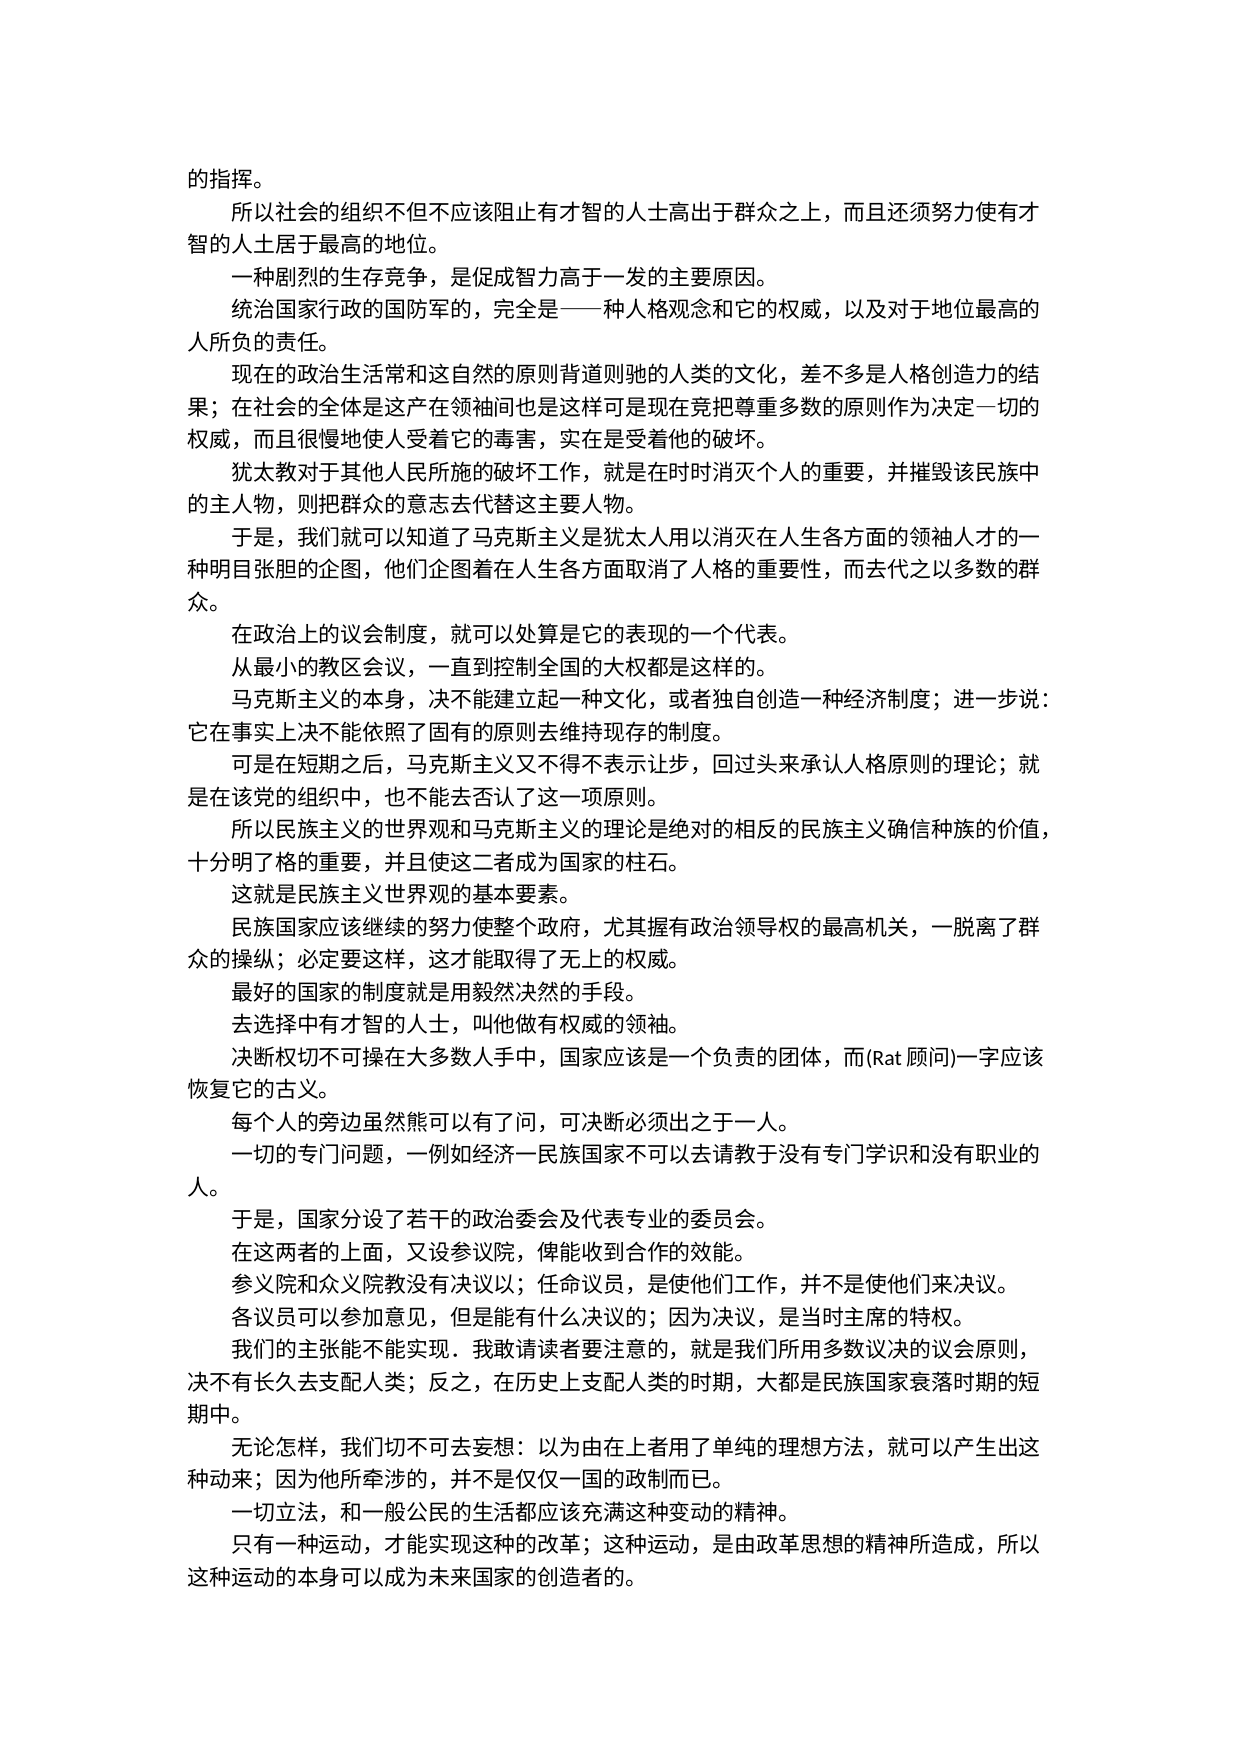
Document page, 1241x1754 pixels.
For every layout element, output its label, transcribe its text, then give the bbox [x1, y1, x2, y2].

text 所以社会的组织不但不应该阻止有才智的人士高出于群众之上，而且还须努力使有才智的人土居于最高的地位。 [187, 194, 1053, 259]
text 一切的专门问题，一例如经济一民族国家不可以去请教于没有专门学识和没有职业的人。 [187, 1137, 1053, 1202]
text 所以民族主义的世界观和马克斯主义的理论是绝对的相反的民族主义确信种族的价值，十分明了格的重要，并且使这二者成为国家的柱石。 [187, 812, 1053, 877]
text 参义院和众义院教没有决议以；任命议员，是使他们工作，并不是使他们来决议。 [187, 1267, 1053, 1299]
text 每个人的旁边虽然熊可以有了问，可决断必须出之于一人。 [187, 1104, 1053, 1137]
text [187, 162, 1053, 194]
text 各议员可以参加意见，但是能有什么决议的；因为决议，是当时主席的特权。 [187, 1299, 1053, 1332]
text 于是，国家分设了若干的政治委会及代表专业的委员会。 [187, 1202, 1053, 1234]
text 马克斯主义的本身，决不能建立起一种文化，或者独自创造一种经济制度；进一步说：它在事实上决不能依照了固有的原则去维持现存的制度。 [187, 682, 1053, 747]
text 在这两者的上面，又设参议院，俾能收到合作的效能。 [187, 1234, 1053, 1267]
text 去选择中有才智的人士，叫他做有权威的领袖。 [187, 1007, 1053, 1039]
text 一切立法，和一般公民的生活都应该充满这种变动的精神。 [187, 1494, 1053, 1527]
text 于是，我们就可以知道了马克斯主义是犹太人用以消灭在人生各方面的领袖人才的一种明目张胆的企图，他们企图着在人生各方面取消了人格的重要性，而去代之以多数的群众。 [187, 519, 1053, 617]
text 犹太教对于其他人民所施的破坏工作，就是在时时消灭个人的重要，并摧毁该民族中的主人物，则把群众的意志去代替这主要人物。 [187, 454, 1053, 519]
text 我们的主张能不能实现．我敢请读者要注意的，就是我们所用多数议决的议会原则，决不有长久去支配人类；反之，在历史上支配人类的时期，大都是民族国家衰落时期的短期中。 [187, 1332, 1053, 1429]
text 一种剧烈的生存竞争，是促成智力高于一发的主要原因。 [187, 259, 1053, 292]
text 无论怎样，我们切不可去妄想：以为由在上者用了单纯的理想方法，就可以产生出这种动来；因为他所牵涉的，并不是仅仅一国的政制而已。 [187, 1429, 1053, 1494]
text 最好的国家的制度就是用毅然决然的手段。 [187, 974, 1053, 1007]
text 可是在短期之后，马克斯主义又不得不表示让步，回过头来承认人格原则的理论；就是在该党的组织中，也不能去否认了这一项原则。 [187, 747, 1053, 812]
text 从最小的教区会议，一直到控制全国的大权都是这样的。 [187, 649, 1053, 682]
text 在政治上的议会制度，就可以处算是它的表现的一个代表。 [187, 617, 1053, 649]
text 只有一种运动，才能实现这种的改革；这种运动，是由政革思想的精神所造成，所以这种运动的本身可以成为未来国家的创造者的。 [187, 1527, 1053, 1592]
text 统治国家行政的国防军的，完全是——种人格观念和它的权威，以及对于地位最高的人所负的责任。 [187, 292, 1053, 357]
text 这就是民族主义世界观的基本要素。 [187, 877, 1053, 909]
text 决断权切不可操在大多数人手中，国家应该是一个负责的团体，而(Rat顾问)一字应该恢复它的古义。 [187, 1039, 1053, 1104]
text 民族国家应该继续的努力使整个政府，尤其握有政治领导权的最高机关，一脱离了群众的操纵；必定要这样，这才能取得了无上的权威。 [187, 909, 1053, 974]
text 现在的政治生活常和这自然的原则背道则驰的人类的文化，差不多是人格创造力的结果；在社会的全体是这产在领袖间也是这样可是现在竞把尊重多数的原则作为决定—切的权威，而且很慢地使人受着它的毒害，实在是受着他的破坏。 [187, 357, 1053, 454]
